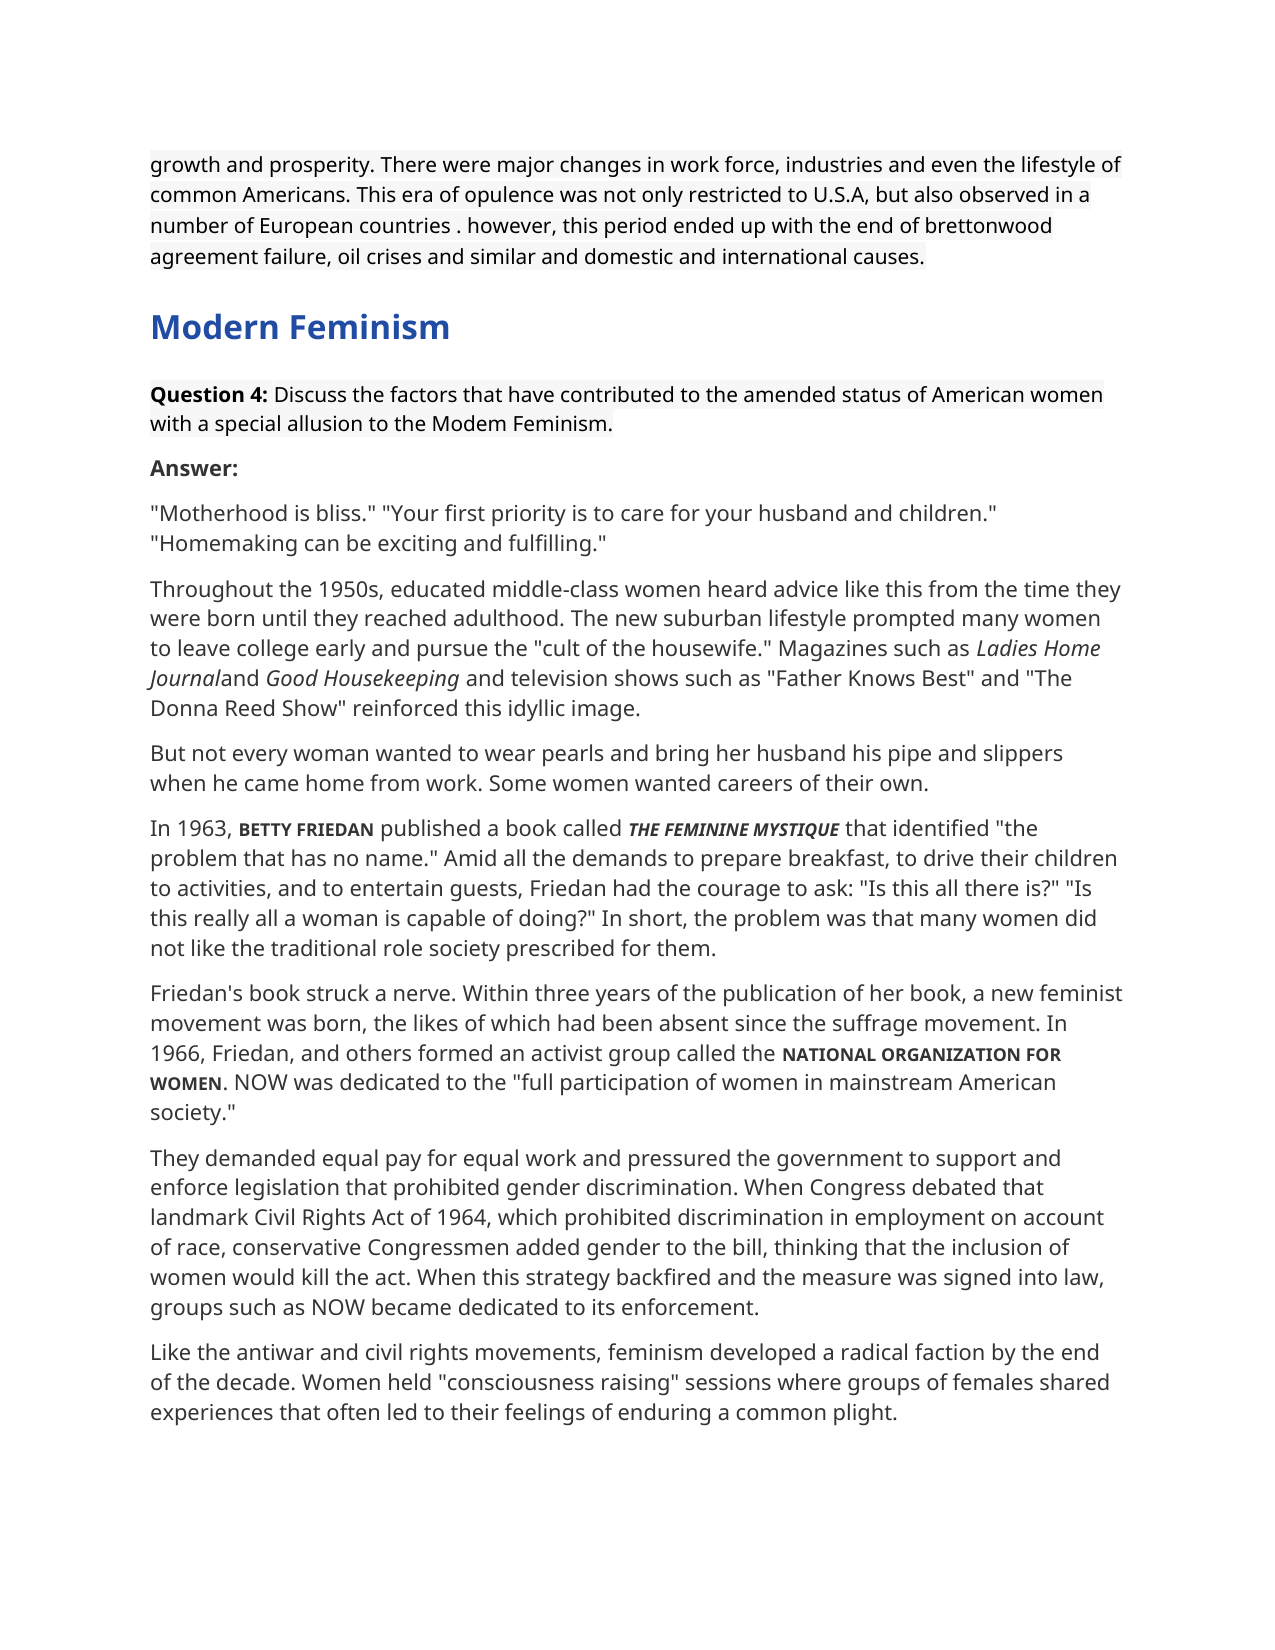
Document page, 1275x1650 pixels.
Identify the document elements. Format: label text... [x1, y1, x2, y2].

text "Motherhood is bliss." "Your first priority is to care for your husband and children." "Homemaking can be exciting and fulfilling." [150, 498, 1125, 558]
text Answer: [150, 453, 1125, 483]
text But not every woman wanted to wear pearls and bring her husband his pipe and slippers when he came home from work. Some women wanted careers of their own. [150, 738, 1125, 798]
text Throughout the 1950s, educated middle-class women heard advice like this from the time they were born until they reached adulthood. The new suburban lifestyle prompted many women to leave college early and pursue the "cult of the housewife." Magazines such as Ladies Home Journaland Good Housekeeping and television shows such as "Father Knows Best" and "The Donna Reed Show" reinforced this idyllic image. [150, 573, 1125, 722]
text Like the antiwar and civil rights movements, feminism developed a radical faction by the end of the decade. Women held "consciousness raising" sessions where groups of females shared experiences that often led to their feelings of enduring a common plight. [150, 1337, 1125, 1426]
text Friedan's book struck a nerve. Within three years of the publication of her book, a new feminist movement was born, the likes of which had been absent since the suffrage movement. In 1966, Friedan, and others formed an activist group called the NATIONAL ORGANIZATION FOR WOMEN. NOW was dedicated to the "full participation of women in mainstream American society." [150, 978, 1125, 1127]
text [150, 150, 1125, 270]
text Question 4: Discuss the factors that have contributed to the amended status of American women with a special allusion to the Modem Feminism. [613, 380, 1125, 437]
text In 1963, BETTY FRIEDAN published a book called THE FEMININE MYSTIQUE that identified "the problem that has no name." Amid all the demands to prepare breakfast, to drive their children to activities, and to entertain guests, Friedan had the courage to ask: "Is this all there is?" "Is this really all a woman is capable of doing?" In short, the problem was that many women did not like the traditional role society prescribed for them. [150, 813, 1125, 962]
text Modern Feminism [150, 304, 1125, 349]
text They demanded equal pay for equal work and pressured the government to support and enforce legislation that prohibited gender discrimination. When Congress debated that landmark Civil Rights Act of 1964, which prohibited discrimination in employment on account of race, conservative Congressmen added gender to the bill, thinking that the inclusion of women would kill the act. When this strategy backfired and the measure was signed into law, groups such as NOW became dedicated to its enforcement. [150, 1142, 1125, 1321]
